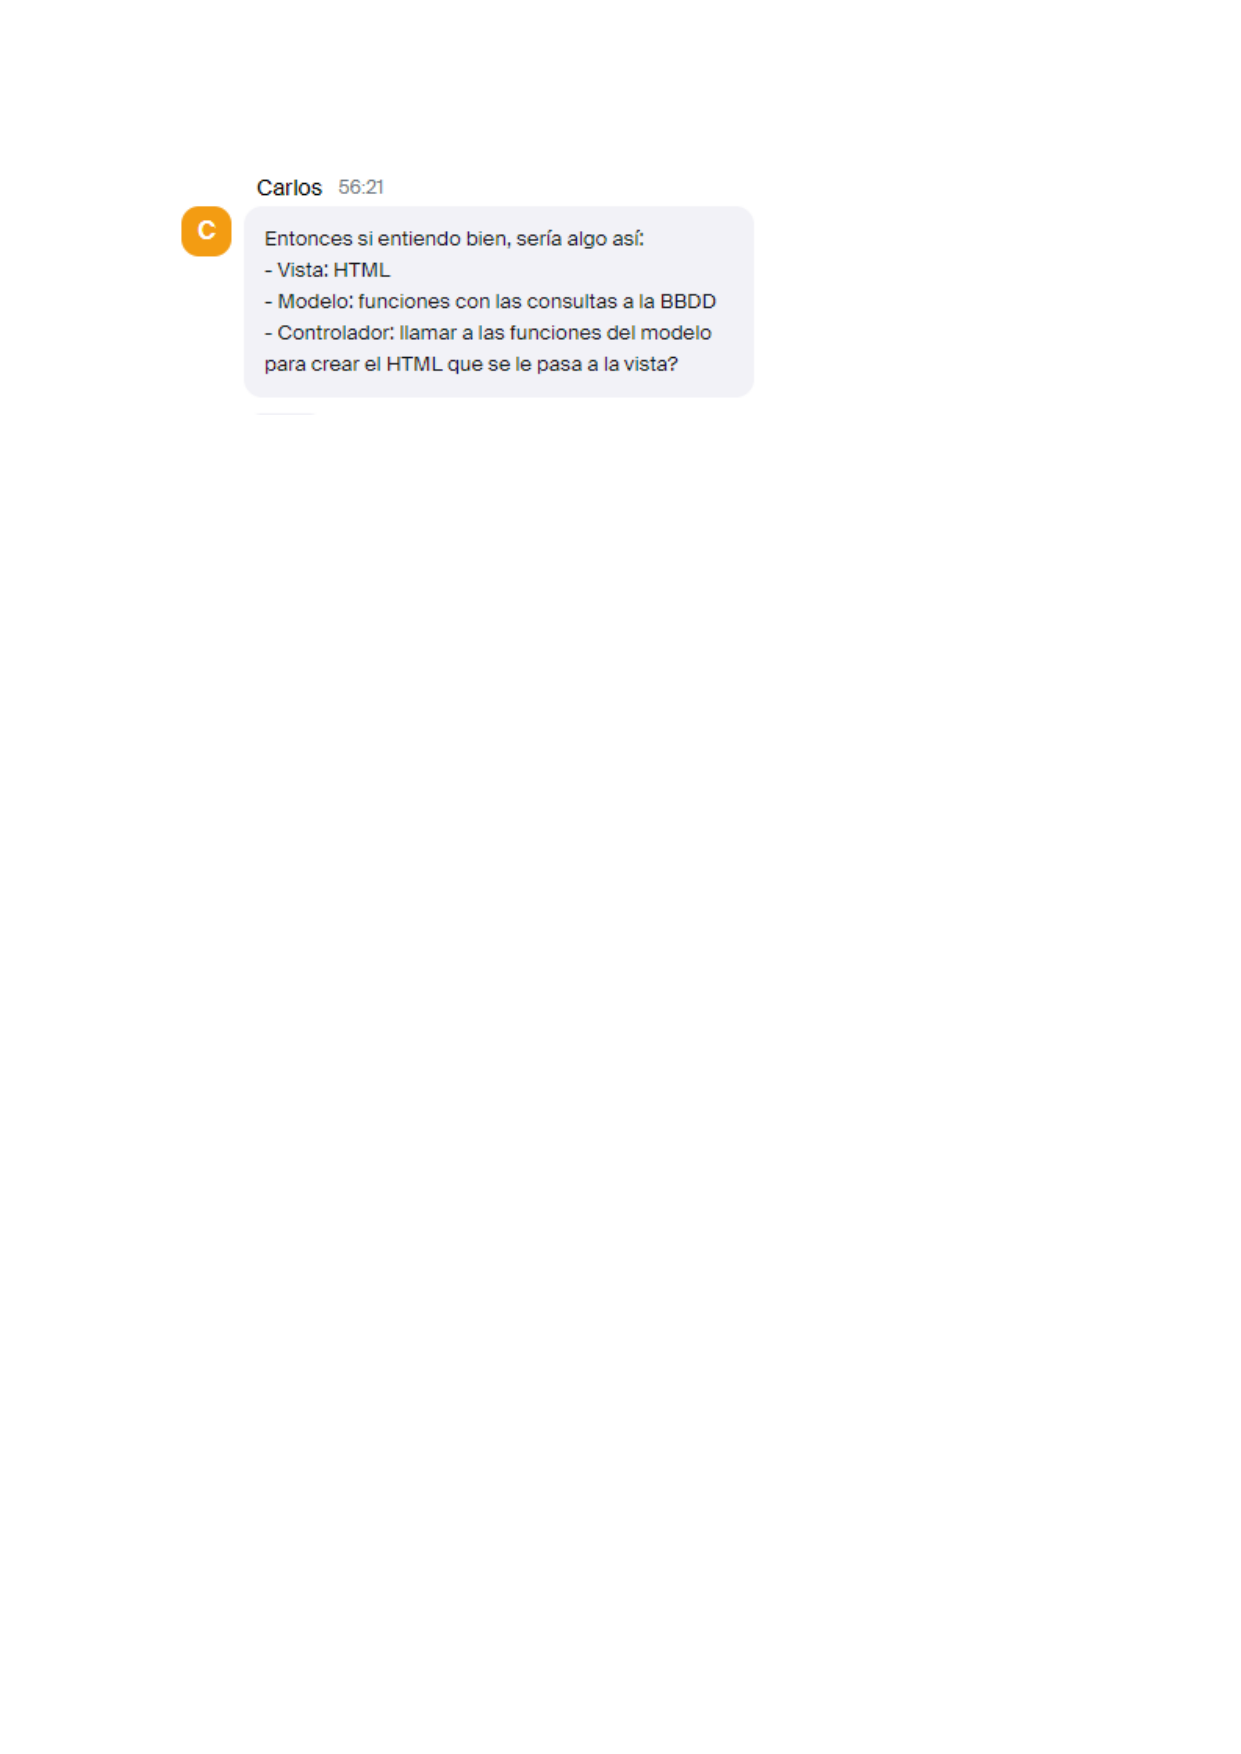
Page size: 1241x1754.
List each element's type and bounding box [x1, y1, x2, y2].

picture [177, 147, 759, 415]
